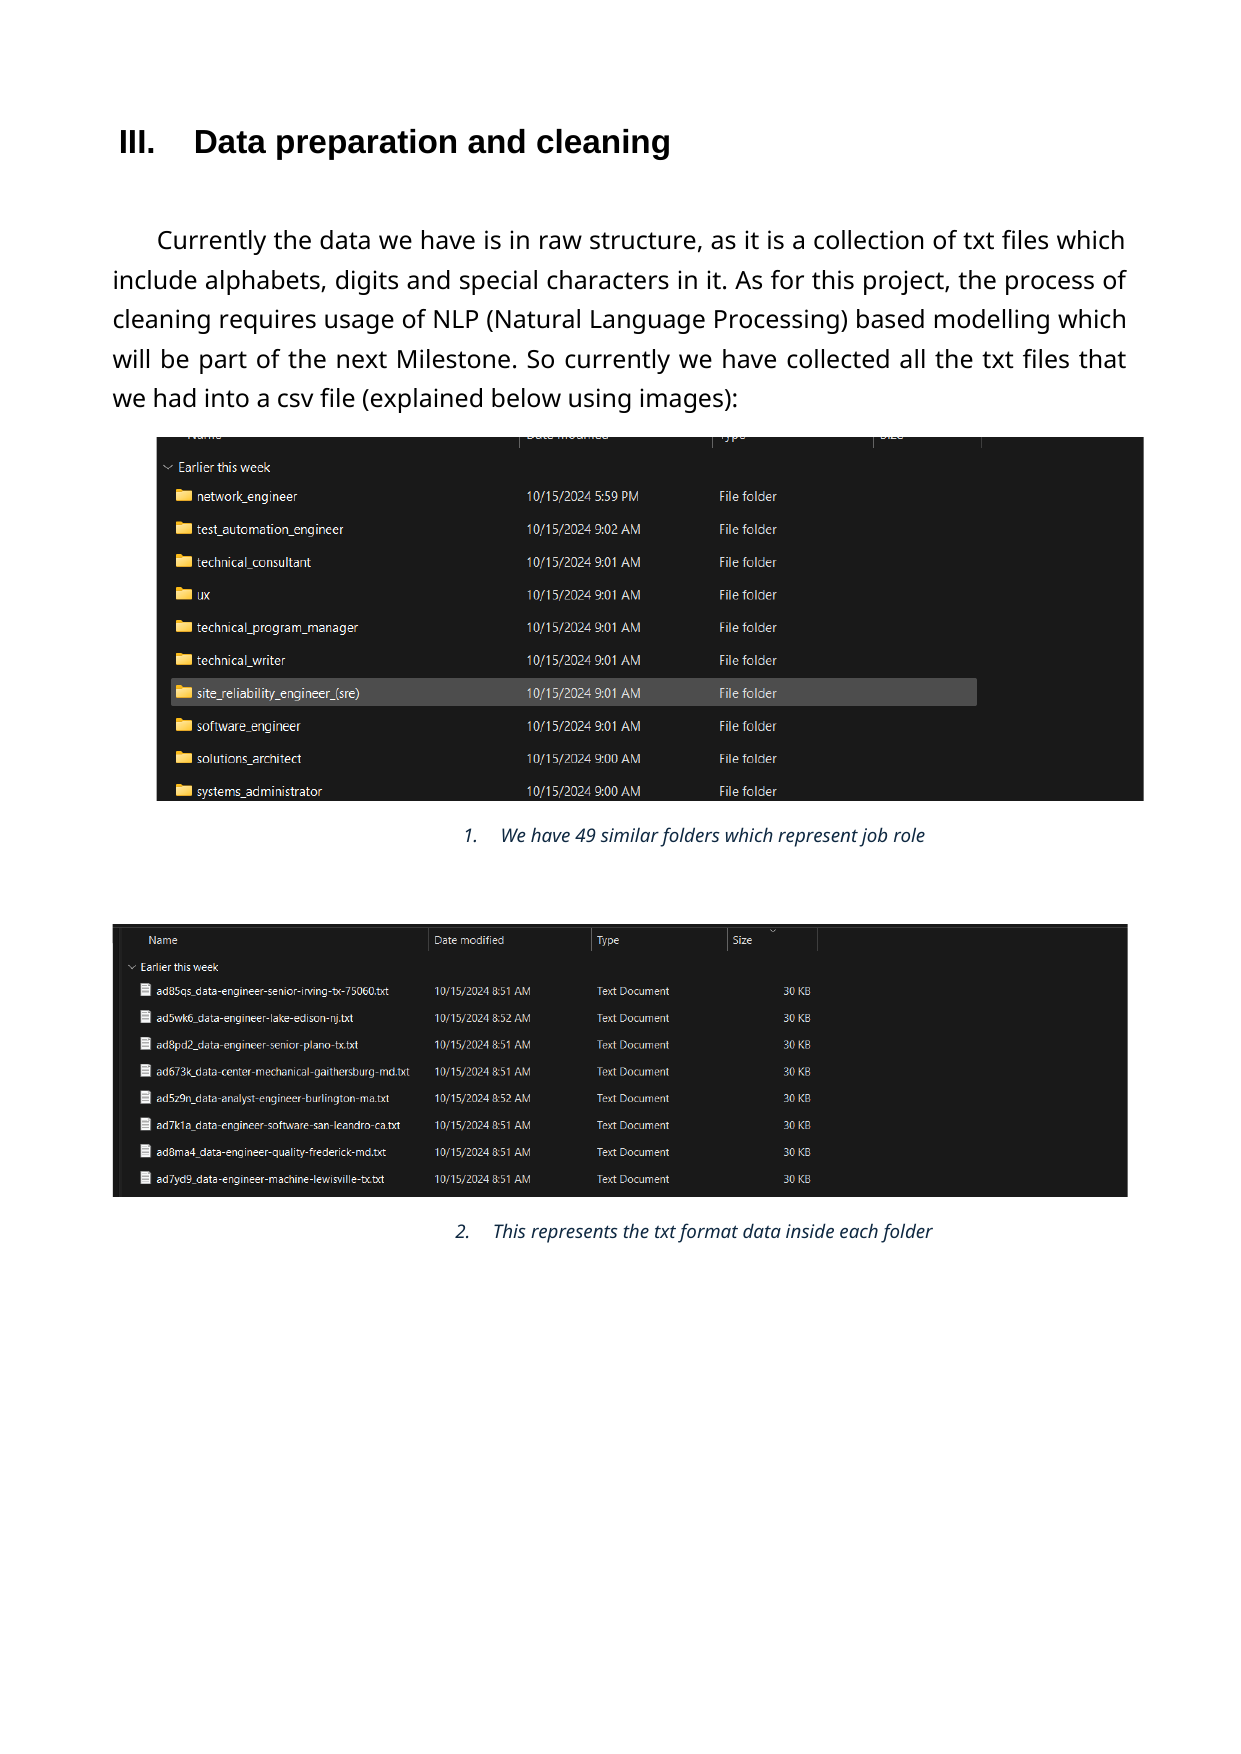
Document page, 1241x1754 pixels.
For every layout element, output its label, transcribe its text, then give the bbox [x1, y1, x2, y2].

subtitle Data preparation and cleaning [118, 122, 1128, 161]
list This represents the txt format data inside each folder [262, 1218, 1128, 1244]
picture [112, 924, 1128, 1197]
list We have 49 similar folders which represent job role [262, 822, 1128, 848]
picture [156, 437, 1144, 801]
text Currently the data we have is in raw structure, as it is a collection of txt files which include alphabets, digits and special characters in it. As for this project, the process of cleaning requires usage of NLP (Natural Language Processing) based modelling which will be part of the next Milestone. So currently we have collected all the txt files that we had into a csv file (explained below using images): [112, 223, 1128, 415]
